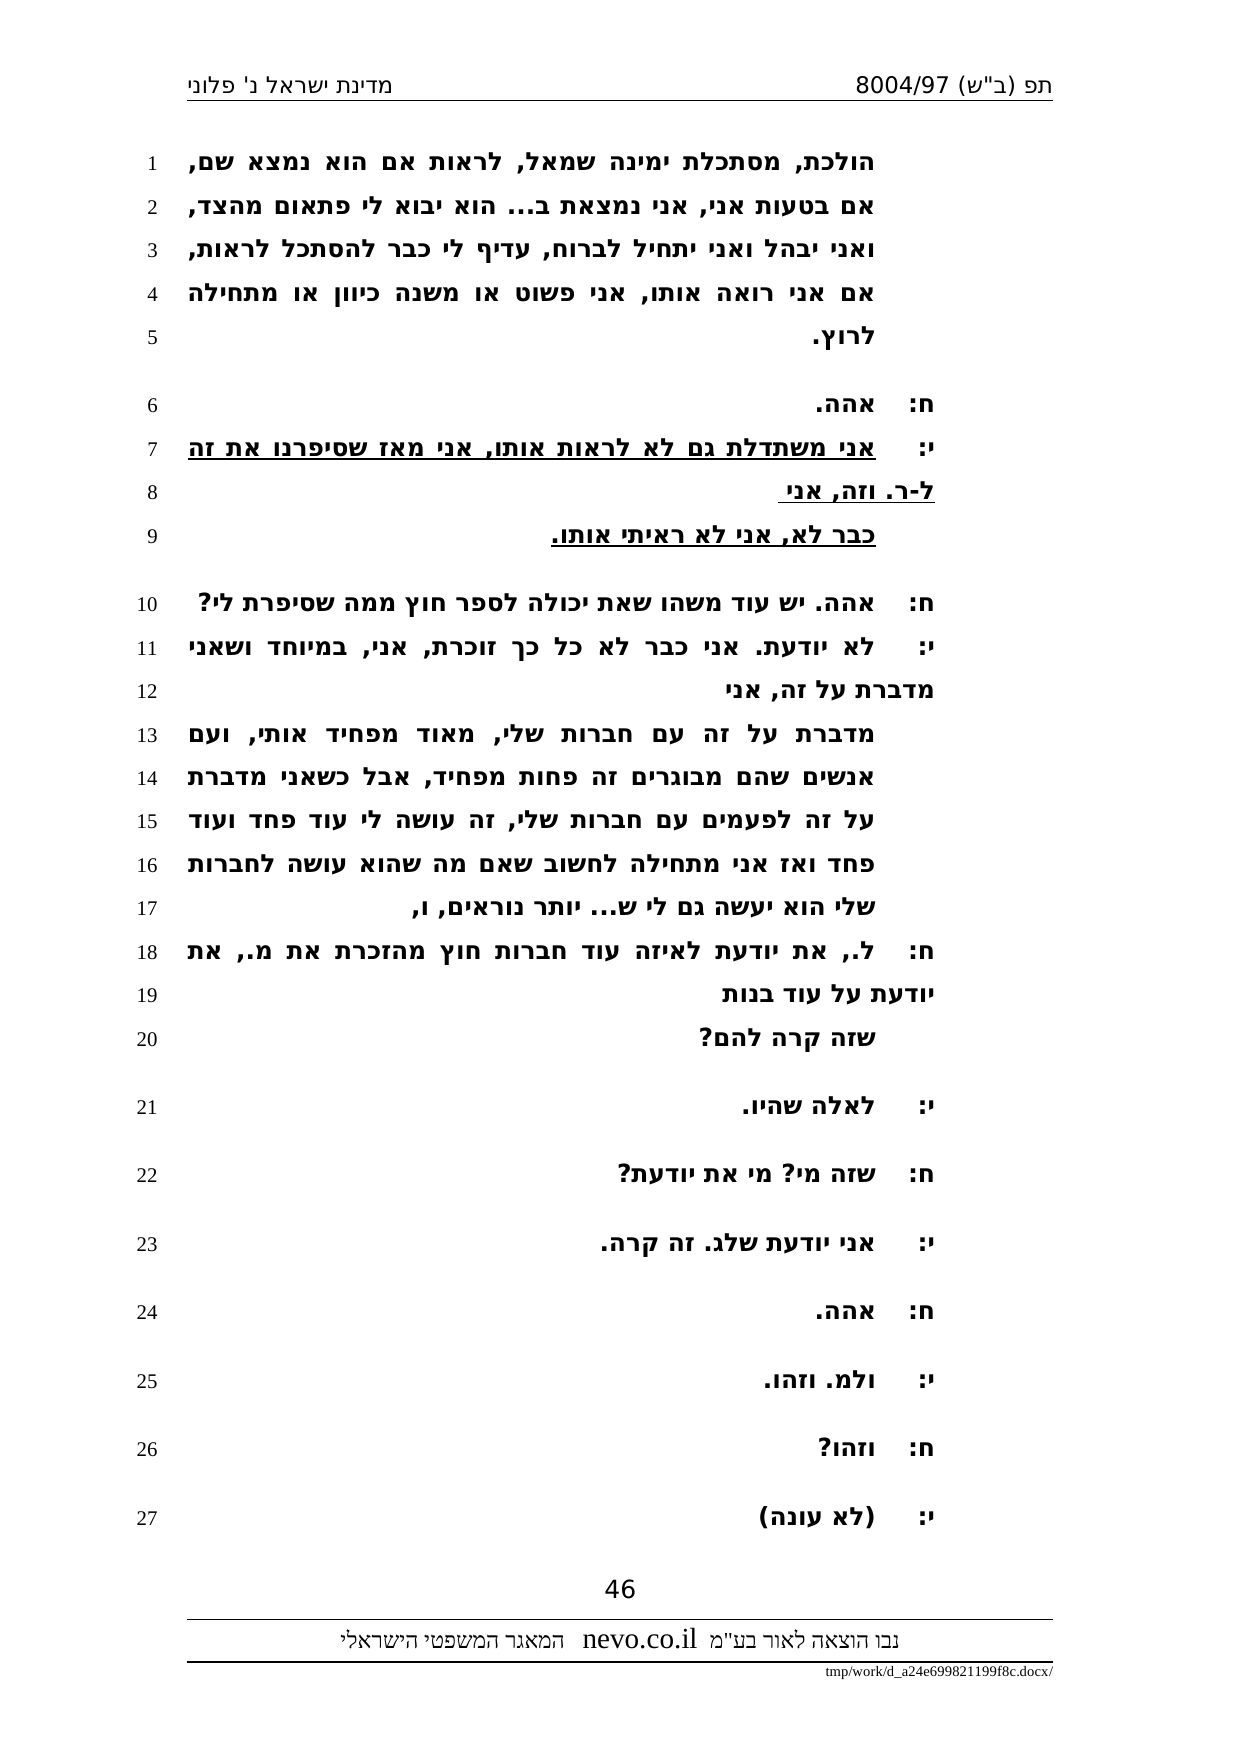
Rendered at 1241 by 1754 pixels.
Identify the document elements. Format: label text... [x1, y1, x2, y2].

text ח: אהה. יש עוד משהו שאת יכולה לספר חוץ ממה שסיפרת לי? [187, 589, 1053, 618]
text י: אני משתדלת גם לא לראות אותו, אני מאז שסיפרנו את זה ל-ר. וזה, אני [187, 433, 994, 506]
text י: לאלה שהיו. [187, 1091, 1053, 1120]
text ח: שזה מי? מי את יודעת? [187, 1160, 1053, 1189]
text ח: אהה. [187, 390, 1053, 419]
text ח: וזהו? [187, 1434, 1053, 1463]
text י: לא יודעת. אני כבר לא כל כך זוכרת, אני, במיוחד ושאני מדברת על זה, אני [187, 632, 994, 704]
text י: ולמ. וזהו. [187, 1365, 1053, 1394]
text כבר לא, אני לא ראיתי אותו. [187, 520, 935, 549]
text ח: אהה. [187, 1297, 1053, 1326]
text י: אני יודעת שלג. זה קרה. [187, 1228, 1053, 1257]
text מדברת על זה עם חברות שלי, מאוד מפחיד אותי, ועם אנשים שהם מבוגרים זה פחות מפחיד, אבל כשאני מדברת על זה לפעמים עם חברות שלי, זה עושה לי עוד פחד ועוד פחד ואז אני מתחילה לחשוב שאם מה שהוא עושה לחברות שלי הוא יעשה גם לי ש... יותר נוראים, ו, [187, 719, 876, 922]
text שזה קרה להם? [187, 1023, 935, 1052]
text הולכת, מסתכלת ימינה שמאל, לראות אם הוא נמצא שם, אם בטעות אני, אני נמצאת ב... הוא יבוא לי פתאום מהצד, ואני יבהל ואני יתחיל לברוח, עדיף לי כבר להסתכל לראות, אם אני רואה אותו, אני פשוט או משנה כיוון או מתחילה לרוץ. [187, 148, 876, 350]
text ח: ל., את יודעת לאיזה עוד חברות חוץ מהזכרת את מ., את יודעת על עוד בנות [187, 936, 994, 1008]
text י: (לא עונה) [187, 1502, 1053, 1531]
